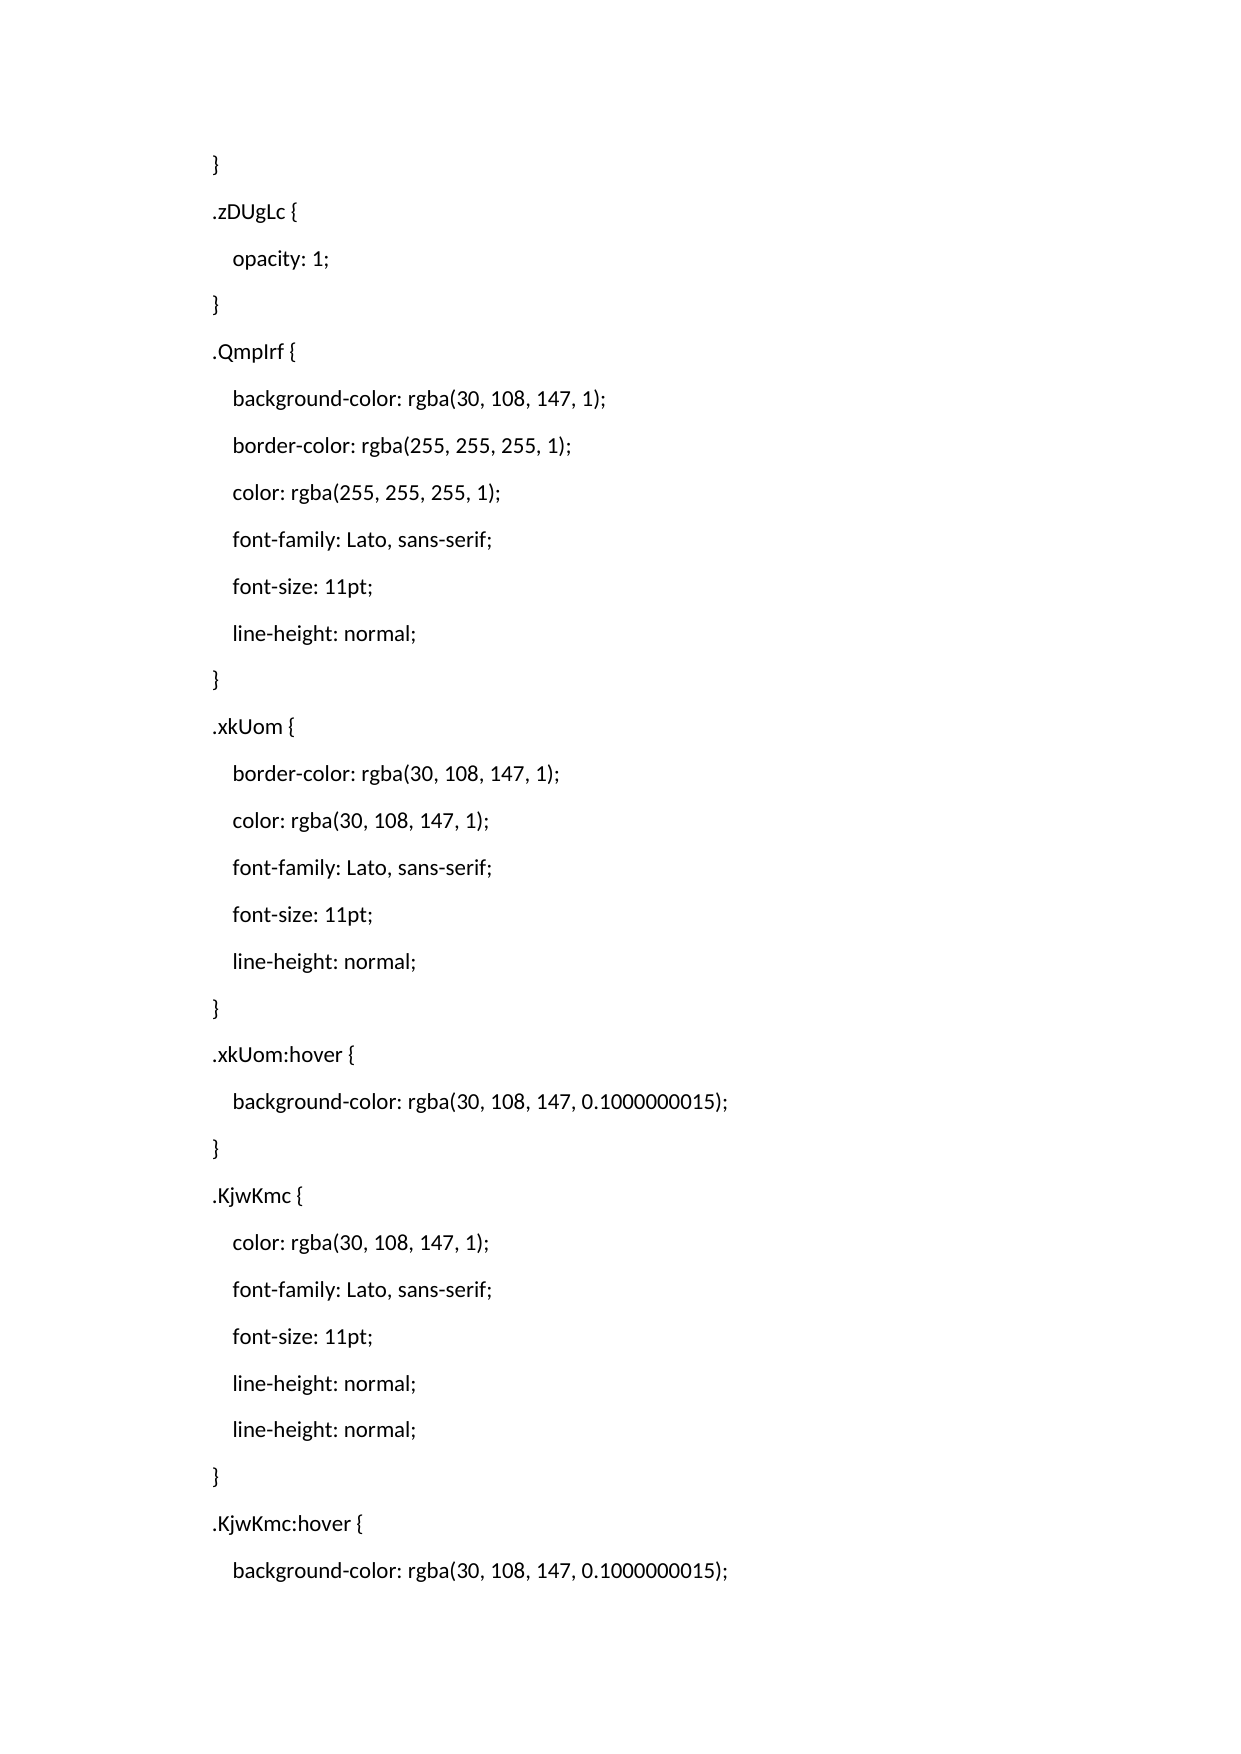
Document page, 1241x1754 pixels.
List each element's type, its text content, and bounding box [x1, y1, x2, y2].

text border-color: rgba(255, 255, 255, 1); [150, 431, 1090, 459]
text .KjwKmc { [150, 1181, 1090, 1209]
text } [150, 1134, 1090, 1162]
text border-color: rgba(30, 108, 147, 1); [150, 759, 1090, 787]
text font-family: Lato, sans-serif; [150, 1275, 1090, 1303]
text background-color: rgba(30, 108, 147, 0.1000000015); [150, 1556, 1090, 1584]
text .QmpIrf { [150, 337, 1090, 366]
text line-height: normal; [150, 1416, 1090, 1444]
text .xkUom { [150, 712, 1090, 741]
text opacity: 1; [150, 244, 1090, 272]
text background-color: rgba(30, 108, 147, 0.1000000015); [150, 1087, 1090, 1116]
text } [150, 666, 1090, 694]
text line-height: normal; [150, 1369, 1090, 1397]
text font-size: 11pt; [150, 900, 1090, 928]
text color: rgba(30, 108, 147, 1); [150, 806, 1090, 834]
text } [150, 1462, 1090, 1491]
text color: rgba(30, 108, 147, 1); [150, 1228, 1090, 1256]
text } [150, 994, 1090, 1022]
text color: rgba(255, 255, 255, 1); [150, 478, 1090, 506]
text font-size: 11pt; [150, 572, 1090, 600]
text font-family: Lato, sans-serif; [150, 525, 1090, 553]
text .zDUgLc { [150, 197, 1090, 225]
text background-color: rgba(30, 108, 147, 1); [150, 384, 1090, 412]
text line-height: normal; [150, 619, 1090, 647]
text } [150, 291, 1090, 319]
text line-height: normal; [150, 947, 1090, 975]
text font-size: 11pt; [150, 1322, 1090, 1350]
text .KjwKmc:hover { [150, 1509, 1090, 1537]
text .xkUom:hover { [150, 1041, 1090, 1069]
text font-family: Lato, sans-serif; [150, 853, 1090, 881]
text } [150, 150, 1090, 178]
